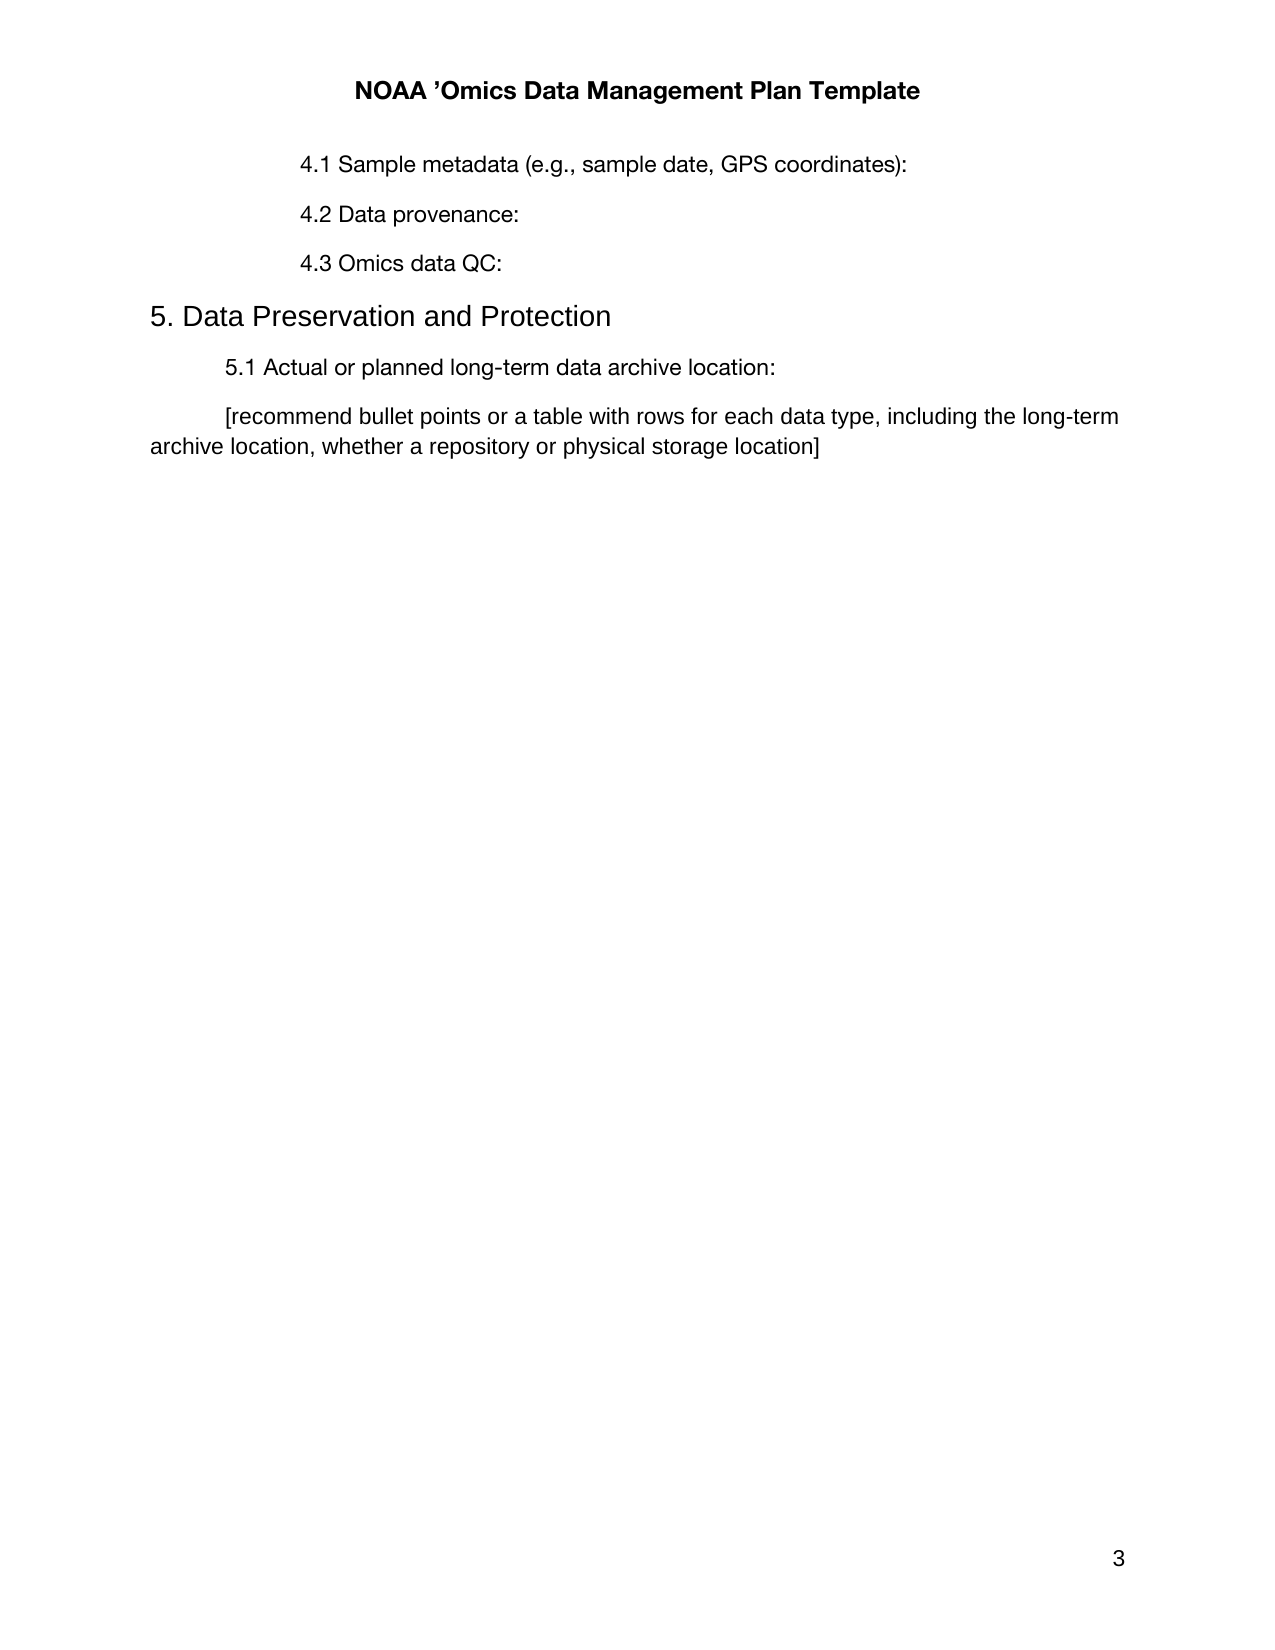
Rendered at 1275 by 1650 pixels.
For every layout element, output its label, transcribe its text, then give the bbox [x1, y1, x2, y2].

subtitle 4.3 Omics data QC: [300, 249, 1125, 278]
subtitle 4.1 Sample metadata (e.g., sample date, GPS coordinates): [300, 150, 1125, 179]
subtitle 5.1 Actual or planned long-term data archive location: [225, 353, 1125, 382]
text [recommend bullet points or a table with rows for each data type, including the long-term archive location, whether a repository or physical storage location] [150, 403, 1125, 460]
subtitle 5. Data Preservation and Protection [150, 299, 1125, 333]
subtitle 4.2 Data provenance: [300, 200, 1125, 228]
